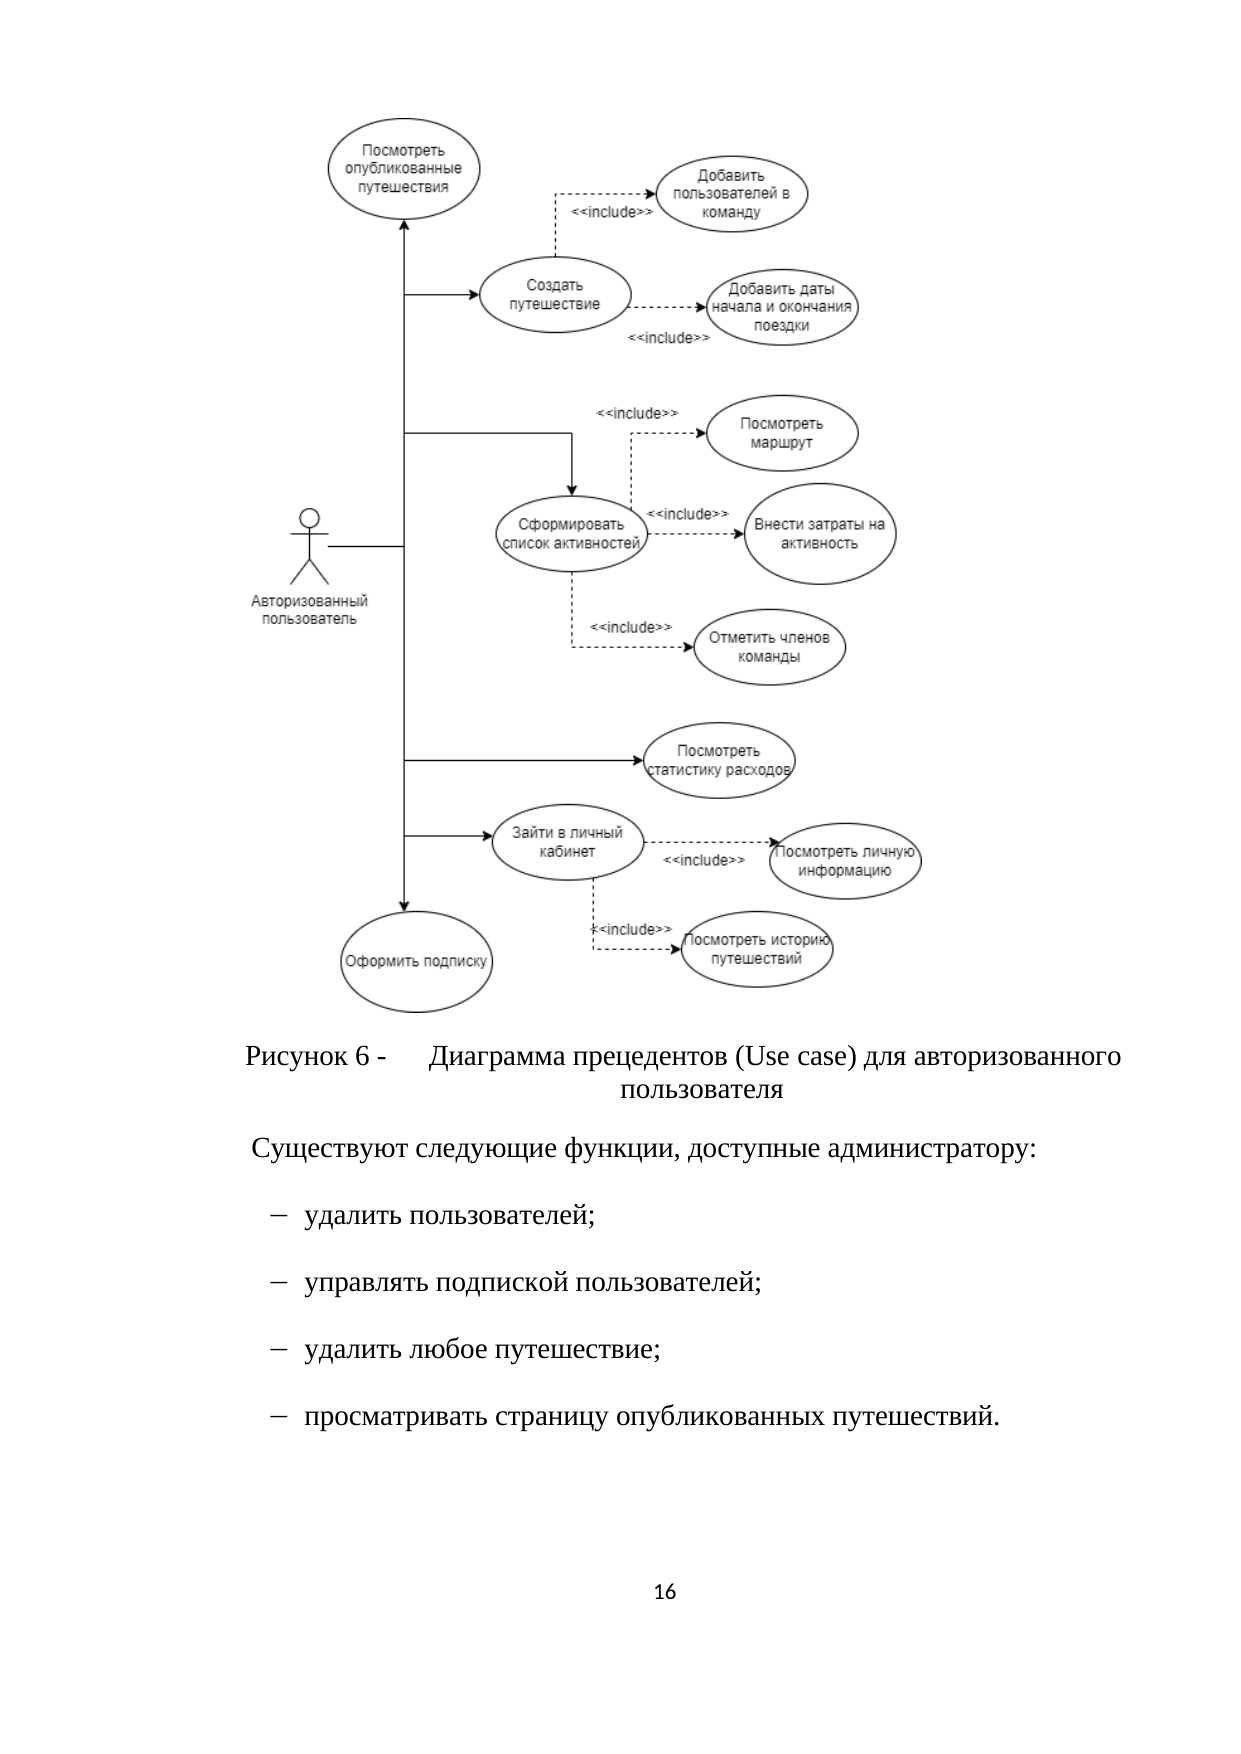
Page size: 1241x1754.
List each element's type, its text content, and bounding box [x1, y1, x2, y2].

picture [251, 118, 922, 1013]
text управлять подпиской пользователей; [267, 1264, 1152, 1298]
text удалить любое путешествие; [267, 1331, 1152, 1365]
text удалить пользователей; [267, 1197, 1152, 1231]
text просматривать страницу опубликованных путешествий. [267, 1398, 1152, 1432]
text Существуют следующие функции, доступные администратору: [177, 1130, 1152, 1164]
text Диаграмма прецедентов (Use case) для авторизованного пользователя [215, 1038, 1152, 1105]
